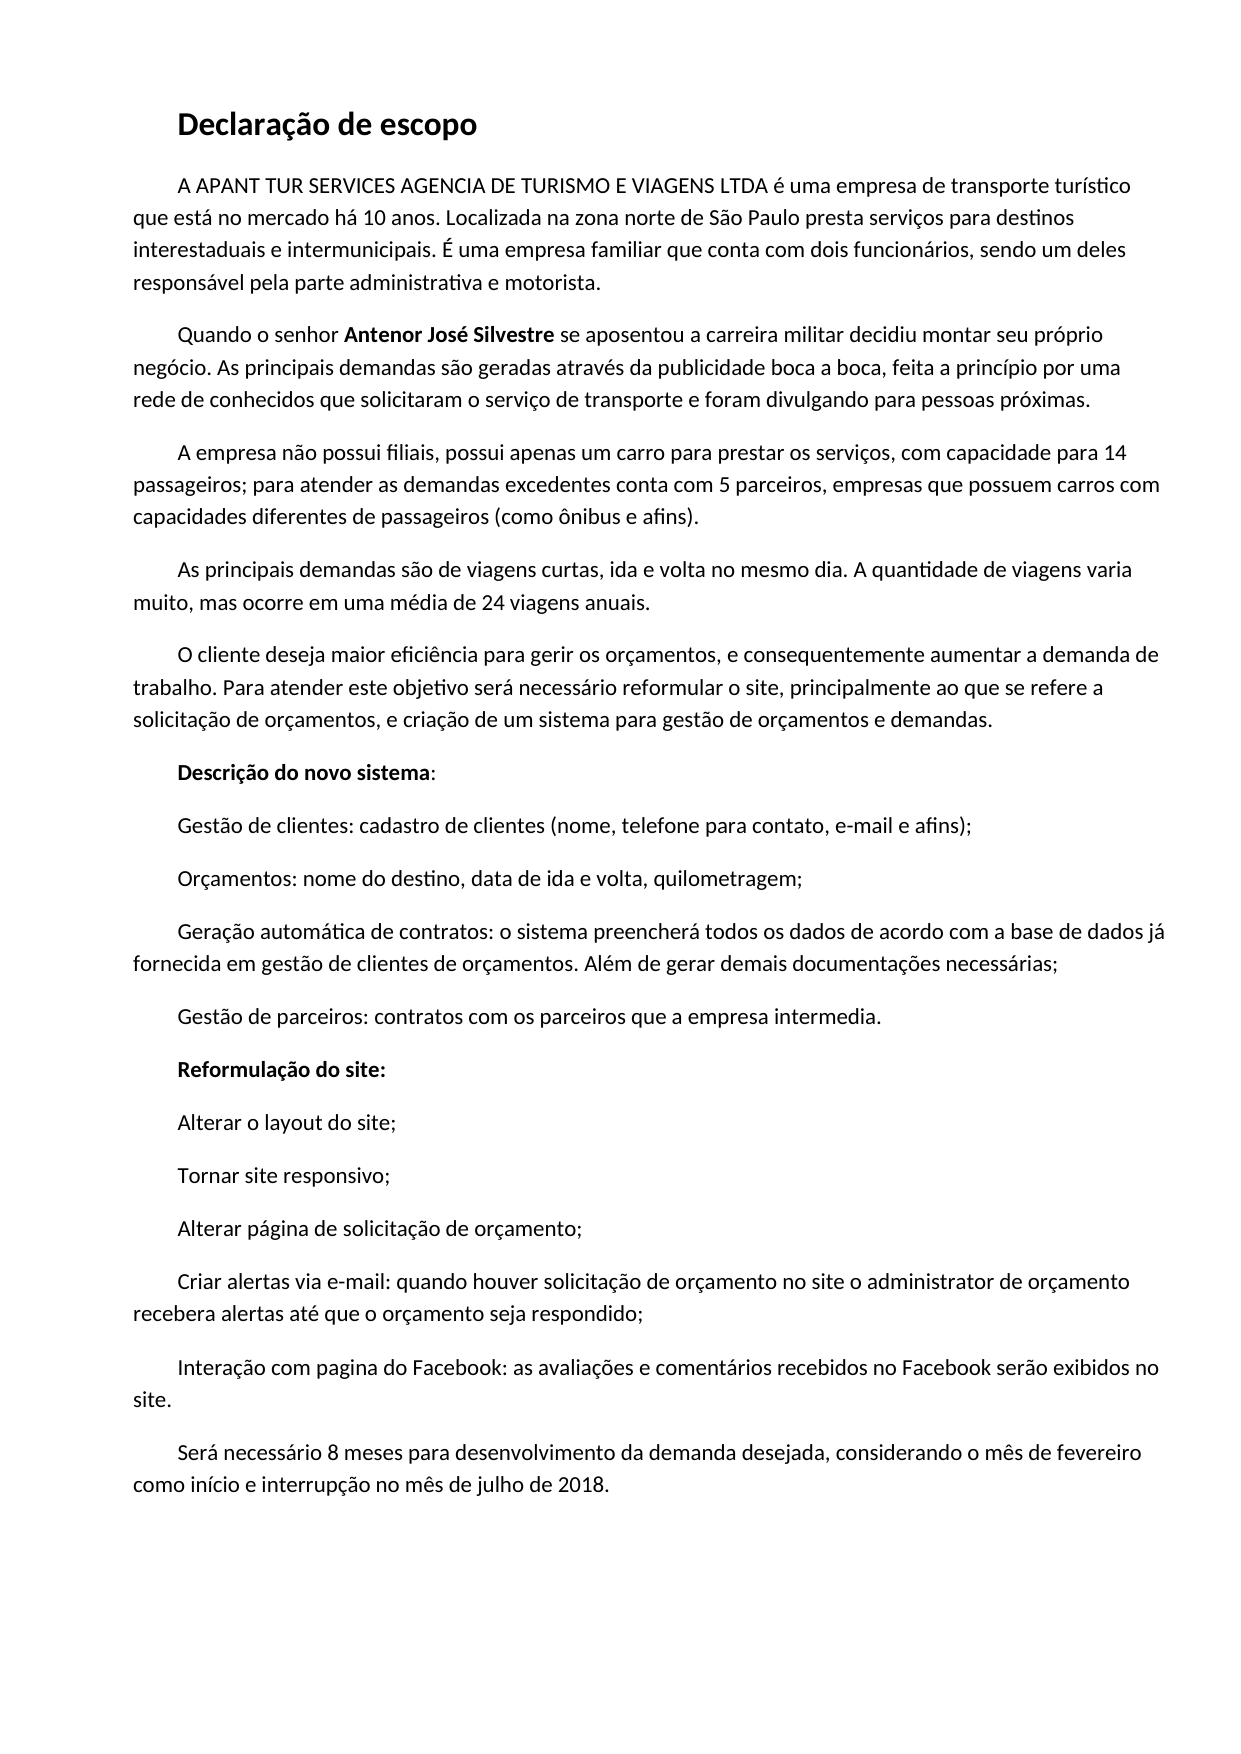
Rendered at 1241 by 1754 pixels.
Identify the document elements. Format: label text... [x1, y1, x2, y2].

text Reformulação do site: [133, 1055, 1167, 1083]
text Tornar site responsivo; [133, 1161, 1167, 1189]
text Gestão de parceiros: contratos com os parceiros que a empresa intermedia. [133, 1002, 1167, 1030]
text Interação com pagina do Facebook: as avaliações e comentários recebidos no Facebook serão exibidos no site. [133, 1353, 1167, 1413]
text Orçamentos: nome do destino, data de ida e volta, quilometragem; [177, 864, 1167, 892]
text Geração automática de contratos: o sistema preencherá todos os dados de acordo com a base de dados já fornecida em gestão de clientes de orçamentos. Além de gerar demais documentações necessárias; [133, 917, 1167, 977]
text Gestão de clientes: cadastro de clientes (nome, telefone para contato, e-mail e afins); [177, 811, 1167, 839]
text Descrição do novo sistema: [133, 758, 1167, 786]
text A APANT TUR SERVICES AGENCIA DE TURISMO E VIAGENS LTDA é uma empresa de transporte turístico que está no mercado há 10 anos. Localizada na zona norte de São Paulo presta serviços para destinos interestaduais e intermunicipais. É uma empresa familiar que conta com dois funcionários, sendo um deles responsável pela parte administrativa e motorista. [133, 171, 1167, 296]
text Declaração de escopo [177, 103, 1167, 144]
text Quando o senhor Antenor José Silvestre se aposentou a carreira militar decidiu montar seu próprio negócio. As principais demandas são geradas através da publicidade boca a boca, feita a princípio por uma rede de conhecidos que solicitaram o serviço de transporte e foram divulgando para pessoas próximas. [133, 321, 1167, 413]
text Criar alertas via e-mail: quando houver solicitação de orçamento no site o administrator de orçamento recebera alertas até que o orçamento seja respondido; [133, 1267, 1167, 1328]
text As principais demandas são de viagens curtas, ida e volta no mesmo dia. A quantidade de viagens varia muito, mas ocorre em uma média de 24 viagens anuais. [133, 555, 1167, 616]
text Alterar o layout do site; [133, 1108, 1167, 1136]
text Alterar página de solicitação de orçamento; [133, 1214, 1167, 1242]
text O cliente deseja maior eficiência para gerir os orçamentos, e consequentemente aumentar a demanda de trabalho. Para atender este objetivo será necessário reformular o site, principalmente ao que se refere a solicitação de orçamentos, e criação de um sistema para gestão de orçamentos e demandas. [133, 641, 1167, 733]
text Será necessário 8 meses para desenvolvimento da demanda desejada, considerando o mês de fevereiro como início e interrupção no mês de julho de 2018. [133, 1438, 1167, 1498]
text A empresa não possui filiais, possui apenas um carro para prestar os serviços, com capacidade para 14 passageiros; para atender as demandas excedentes conta com 5 parceiros, empresas que possuem carros com capacidades diferentes de passageiros (como ônibus e afins). [133, 438, 1167, 530]
